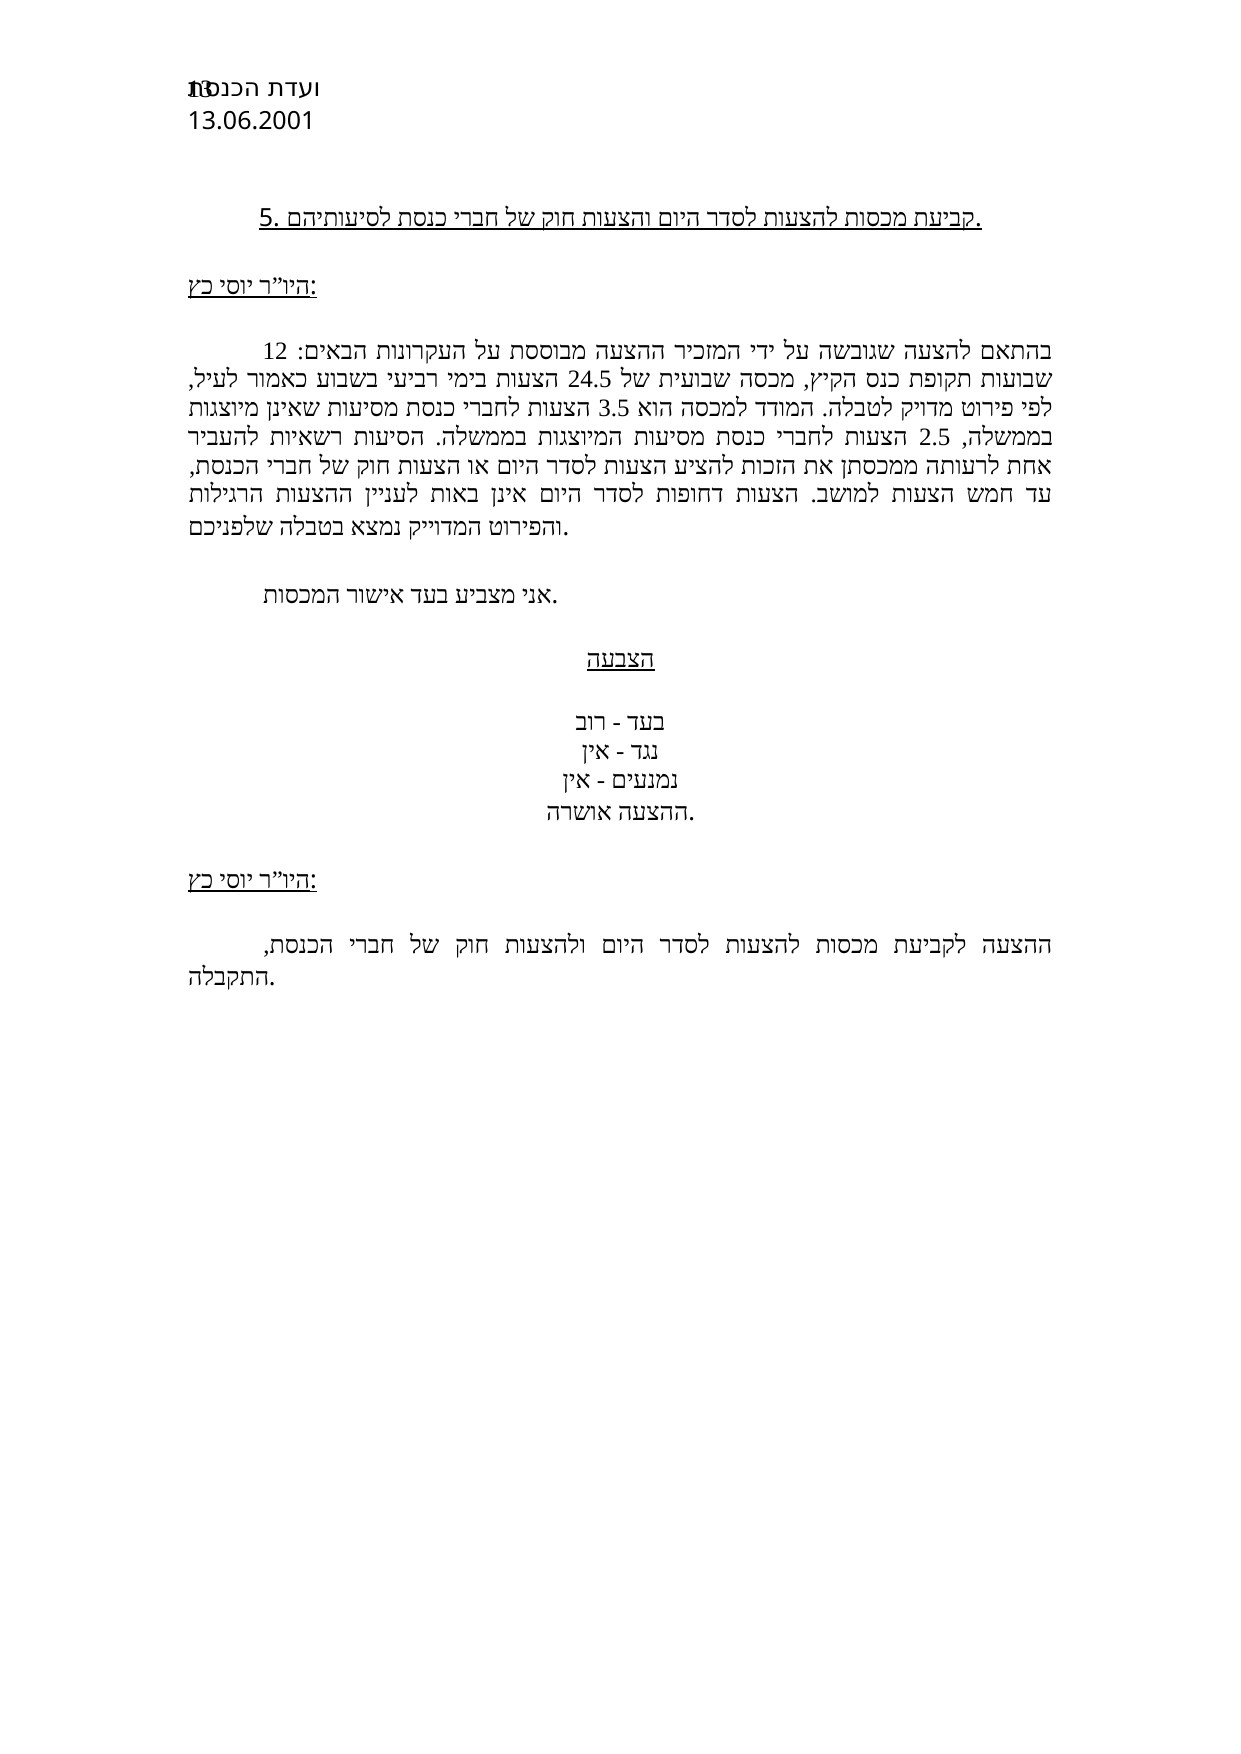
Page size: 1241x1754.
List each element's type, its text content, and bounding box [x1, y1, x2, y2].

text נמנעים - אין [187, 765, 1053, 794]
text נגד - אין [187, 736, 1053, 765]
text ההצעה אושרה. [187, 794, 1053, 828]
text ההצעה לקביעת מכסות להצעות לסדר היום ולהצעות חוק של חברי הכנסת, התקבלה. [187, 930, 1053, 993]
text היו”ר יוסי כץ: [187, 268, 1053, 302]
text 5. קביעת מכסות להצעות לסדר היום והצעות חוק של חברי כנסת לסיעותיהם. [187, 199, 1053, 234]
text בעד - רוב [187, 707, 1053, 736]
text בהתאם להצעה שגובשה על ידי המזכיר ההצעה מבוססת על העקרונות הבאים: 12 שבועות תקופת כנס הקיץ, מכסה שבועית של 24.5 הצעות בימי רביעי בשבוע כאמור לעיל, לפי פירוט מדויק לטבלה. המודד למכסה הוא 3.5 הצעות לחברי כנסת מסיעות שאינן מיוצגות בממשלה, 2.5 הצעות לחברי כנסת מסיעות המיוצגות בממשלה. הסיעות רשאיות להעביר אחת לרעותה ממכסתן את הזכות להציע הצעות לסדר היום או הצעות חוק של חברי הכנסת, עד חמש הצעות למושב. הצעות דחופות לסדר היום אינן באות לעניין ההצעות הרגילות והפירוט המדוייק נמצא בטבלה שלפניכם. [187, 336, 1053, 542]
text היו”ר יוסי כץ: [187, 862, 1053, 896]
text אני מצביע בעד אישור המכסות. [187, 576, 1053, 611]
text הצבעה [187, 644, 1053, 673]
